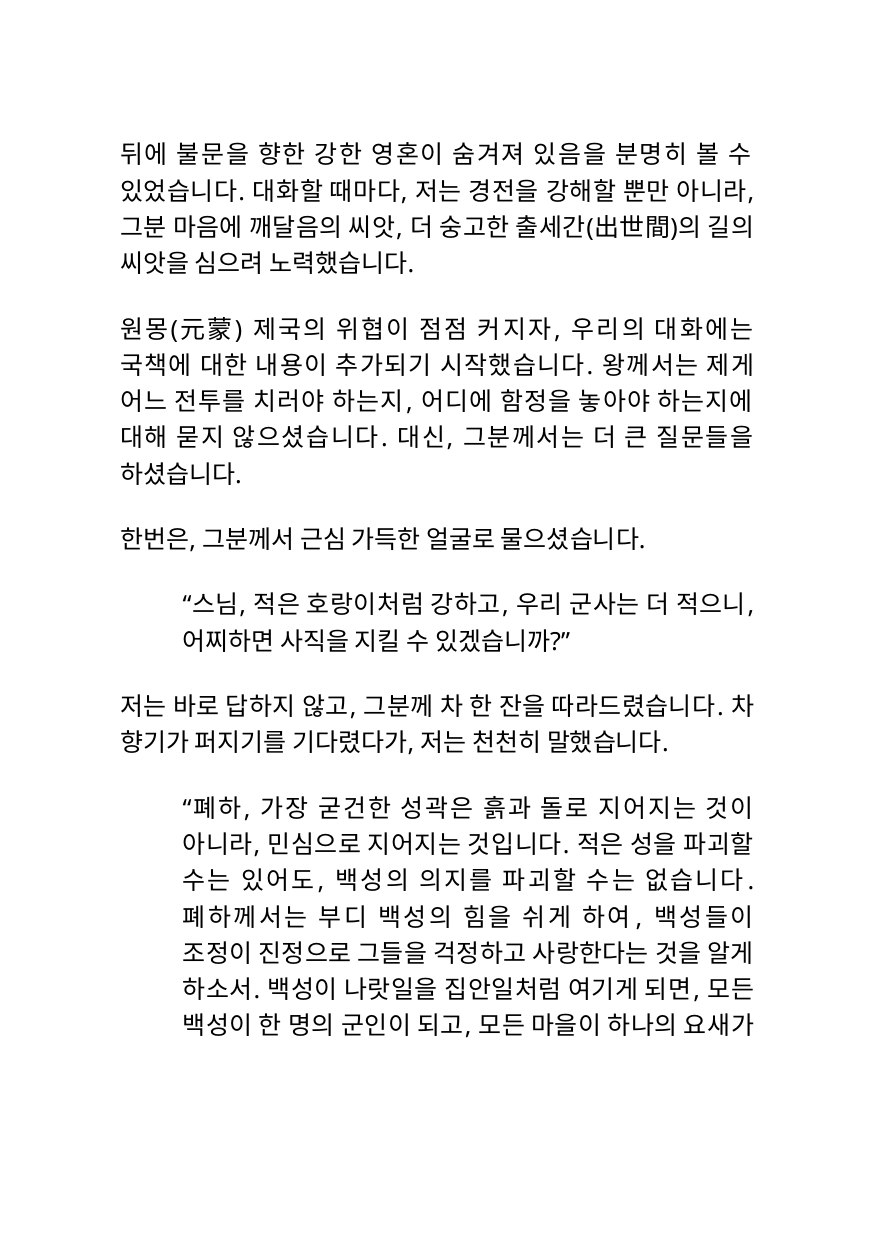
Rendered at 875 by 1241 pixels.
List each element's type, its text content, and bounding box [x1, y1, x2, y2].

text 한번은, 그분께서 근심 가득한 얼굴로 물으셨습니다. [120, 519, 754, 556]
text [182, 788, 754, 1042]
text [120, 135, 754, 280]
text 저는 바로 답하지 않고, 그분께 차 한 잔을 따라드렸습니다. 차 향기가 퍼지기를 기다렸다가, 저는 천천히 말했습니다. [120, 687, 754, 759]
text 원몽(元蒙) 제국의 위협이 점점 커지자, 우리의 대화에는 국책에 대한 내용이 추가되기 시작했습니다. 왕께서는 제게 어느 전투를 치러야 하는지, 어디에 함정을 놓아야 하는지에 대해 묻지 않으셨습니다. 대신, 그분께서는 더 큰 질문들을 하셨습니다. [120, 309, 754, 490]
text “스님, 적은 호랑이처럼 강하고, 우리 군사는 더 적으니, 어찌하면 사직을 지킬 수 있겠습니까?” [182, 585, 754, 657]
